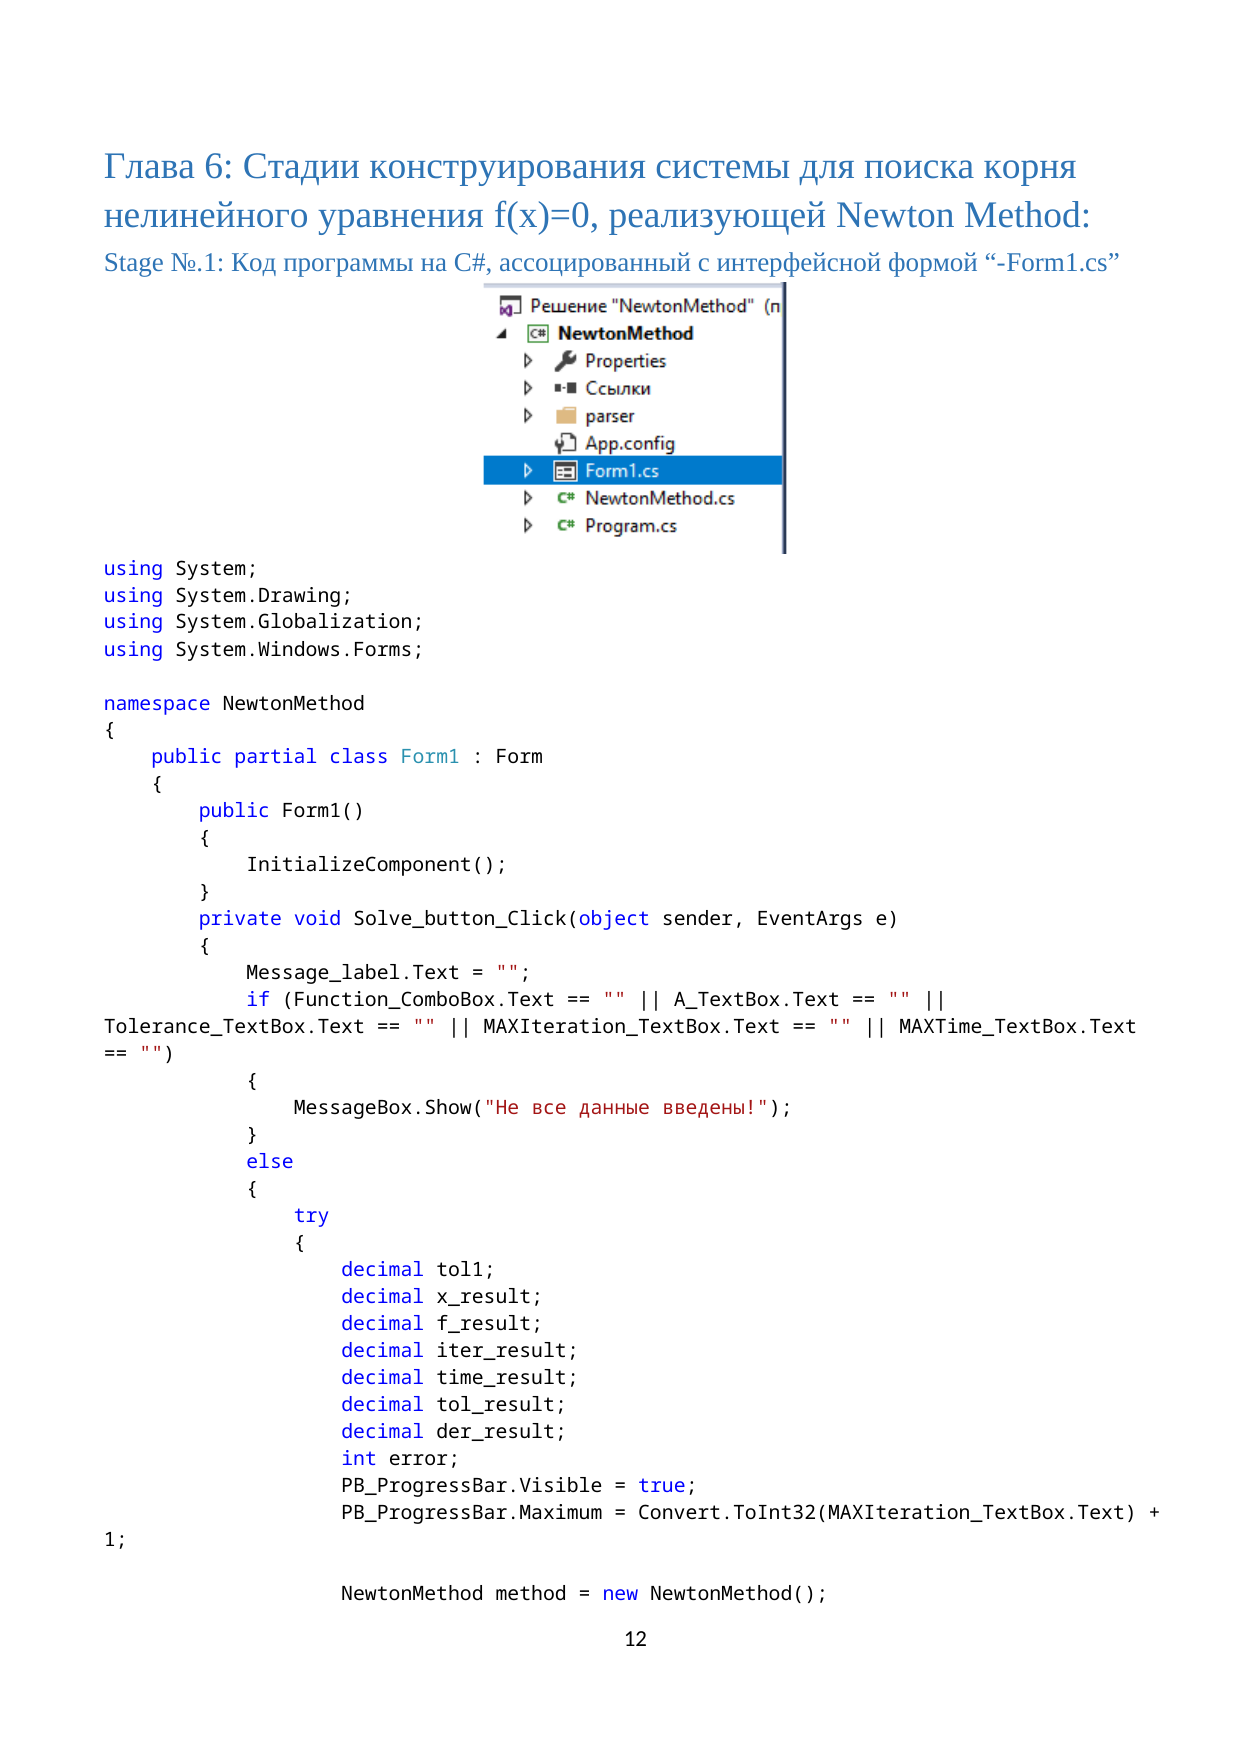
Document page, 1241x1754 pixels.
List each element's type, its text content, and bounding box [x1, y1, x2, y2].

text PB_ProgressBar.Maximum = Convert.ToInt32(MAXIteration_TextBox.Text) + 1; [103, 1498, 1167, 1552]
text Message_label.Text = ""; [103, 958, 1167, 986]
text decimal x_result; [103, 1282, 1167, 1309]
text decimal iter_result; [103, 1336, 1167, 1363]
text { [103, 824, 1167, 851]
text using System.Drawing; [103, 581, 1167, 608]
text if (Function_ComboBox.Text == "" || A_TextBox.Text == "" || Tolerance_TextBox.Text == "" || MAXIteration_TextBox.Text == "" || MAXTime_TextBox.Text == "") [103, 986, 1167, 1066]
text decimal tol1; [103, 1255, 1167, 1282]
text public partial class Form1 : Form [103, 743, 1167, 770]
text decimal time_result; [103, 1363, 1167, 1390]
text } [103, 878, 1167, 904]
text } [103, 1120, 1167, 1147]
text namespace NewtonMethod [103, 689, 1167, 716]
text public Form1() [103, 797, 1167, 824]
text { [103, 1174, 1167, 1201]
text using System.Globalization; [103, 608, 1167, 635]
text else [103, 1147, 1167, 1174]
text InitializeComponent(); [103, 851, 1167, 878]
picture [483, 282, 787, 554]
subtitle Глава 6: Стадии конструирования системы для поиска корня нелинейного уравнения f(x)=0, реализующей Newton Method: [103, 143, 1167, 236]
text int error; [103, 1444, 1167, 1471]
text MessageBox.Show("Не все данные введены!"); [103, 1093, 1167, 1120]
text { [103, 716, 1167, 743]
text decimal der_result; [103, 1417, 1167, 1444]
text { [103, 932, 1167, 958]
text NewtonMethod method = new NewtonMethod(); [103, 1579, 1167, 1606]
text { [103, 770, 1167, 797]
text try [103, 1201, 1167, 1228]
text private void Solve_button_Click(object sender, EventArgs e) [103, 904, 1167, 932]
text PB_ProgressBar.Visible = true; [103, 1471, 1167, 1498]
text decimal tol_result; [103, 1390, 1167, 1417]
text using System.Windows.Forms; [103, 635, 1167, 662]
text { [103, 1066, 1167, 1093]
text decimal f_result; [103, 1309, 1167, 1336]
text using System; [103, 554, 1167, 581]
text { [103, 1228, 1167, 1255]
subtitle Stage №.1: Код программы на C#, ассоцированный с интерфейсной формой “-Form1.cs” [103, 246, 1167, 278]
